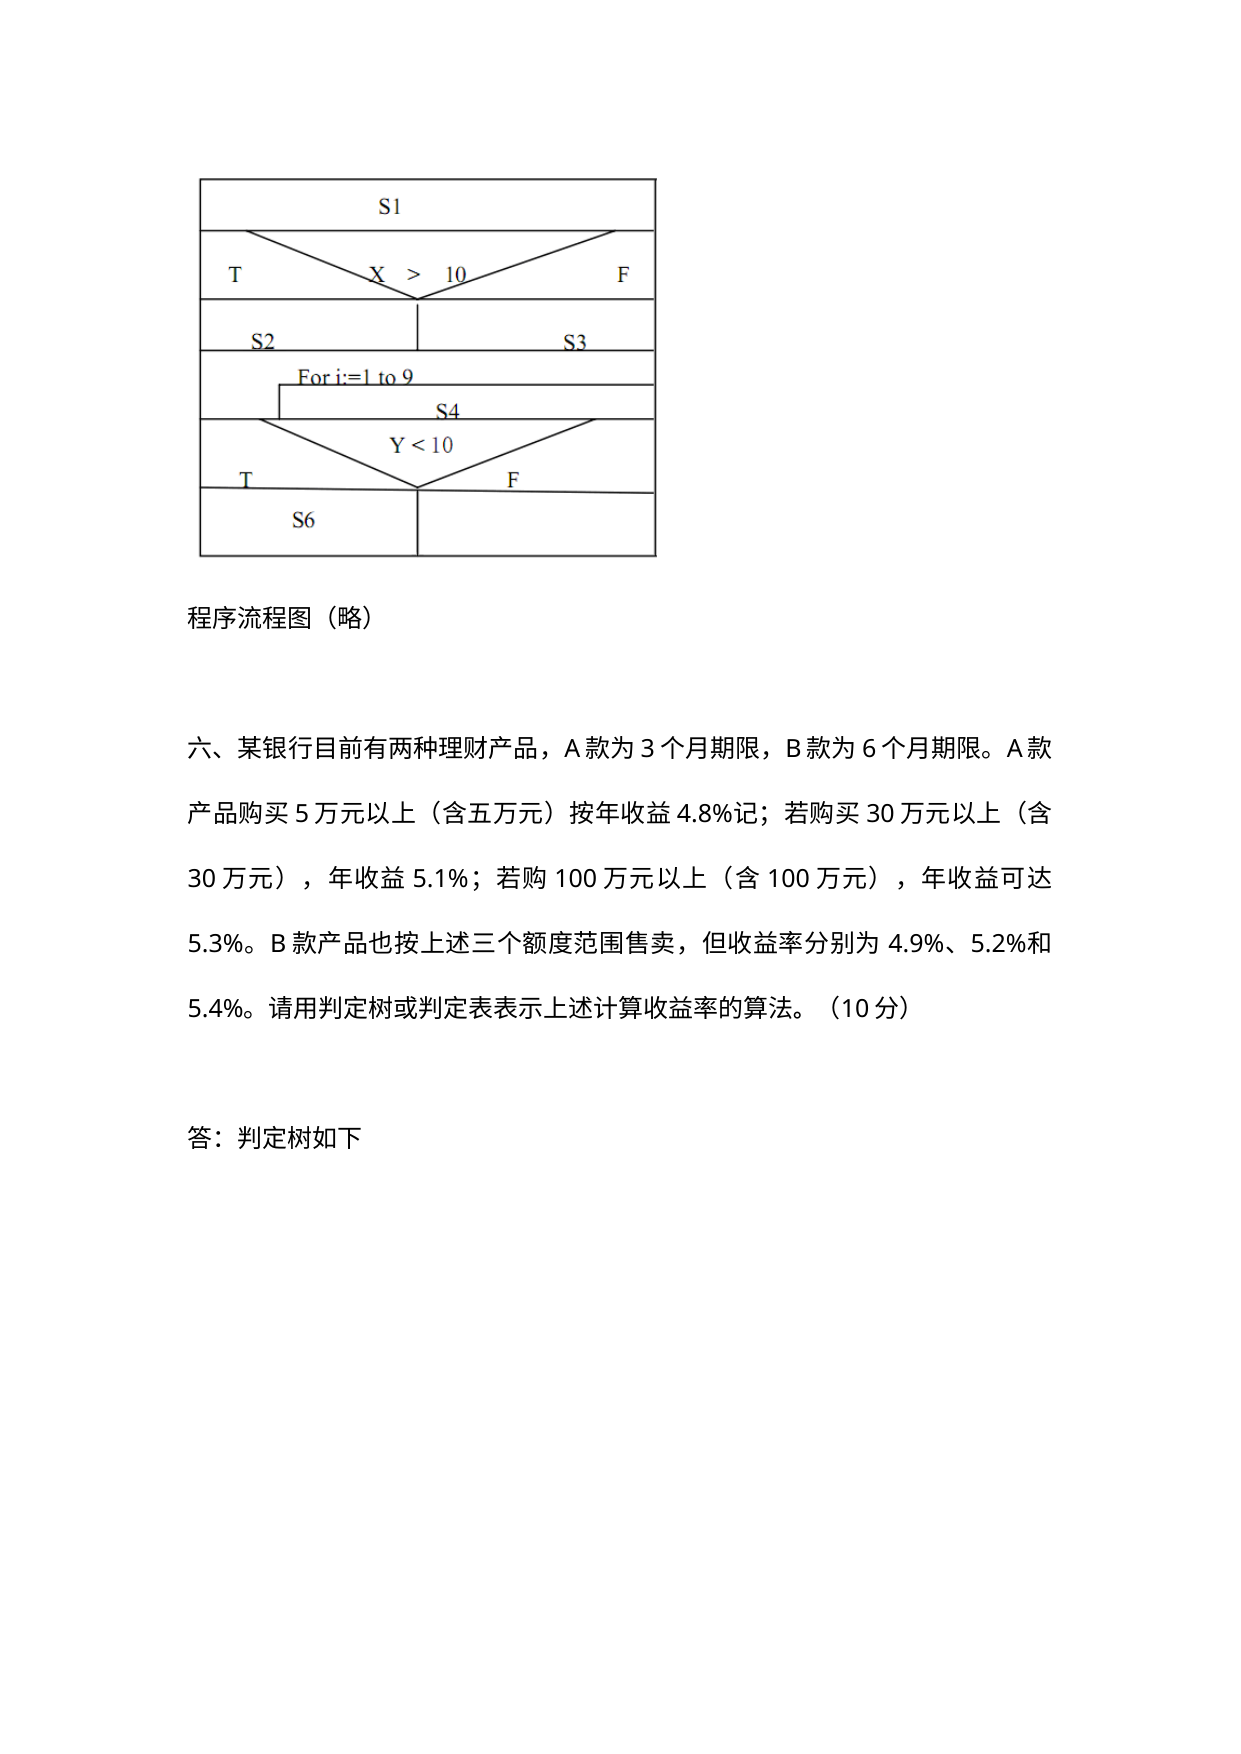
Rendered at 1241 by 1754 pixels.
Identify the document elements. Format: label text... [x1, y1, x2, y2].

picture [187, 162, 684, 562]
text 六、某银行目前有两种理财产品，A款为3个月期限，B款为6个月期限。A款产品购买5万元以上（含五万元）按年收益4.8%记；若购买30万元以上（含30万元），年收益5.1%；若购100万元以上（含100万元），年收益可达5.3%。B款产品也按上述三个额度范围售卖，但收益率分别为4.9%、5.2%和5.4%。请用判定树或判定表表示上述计算收益率的算法。（10分） [187, 714, 1053, 1039]
text 答：判定树如下 [187, 1104, 1053, 1169]
text 程序流程图（略） [187, 584, 1053, 649]
